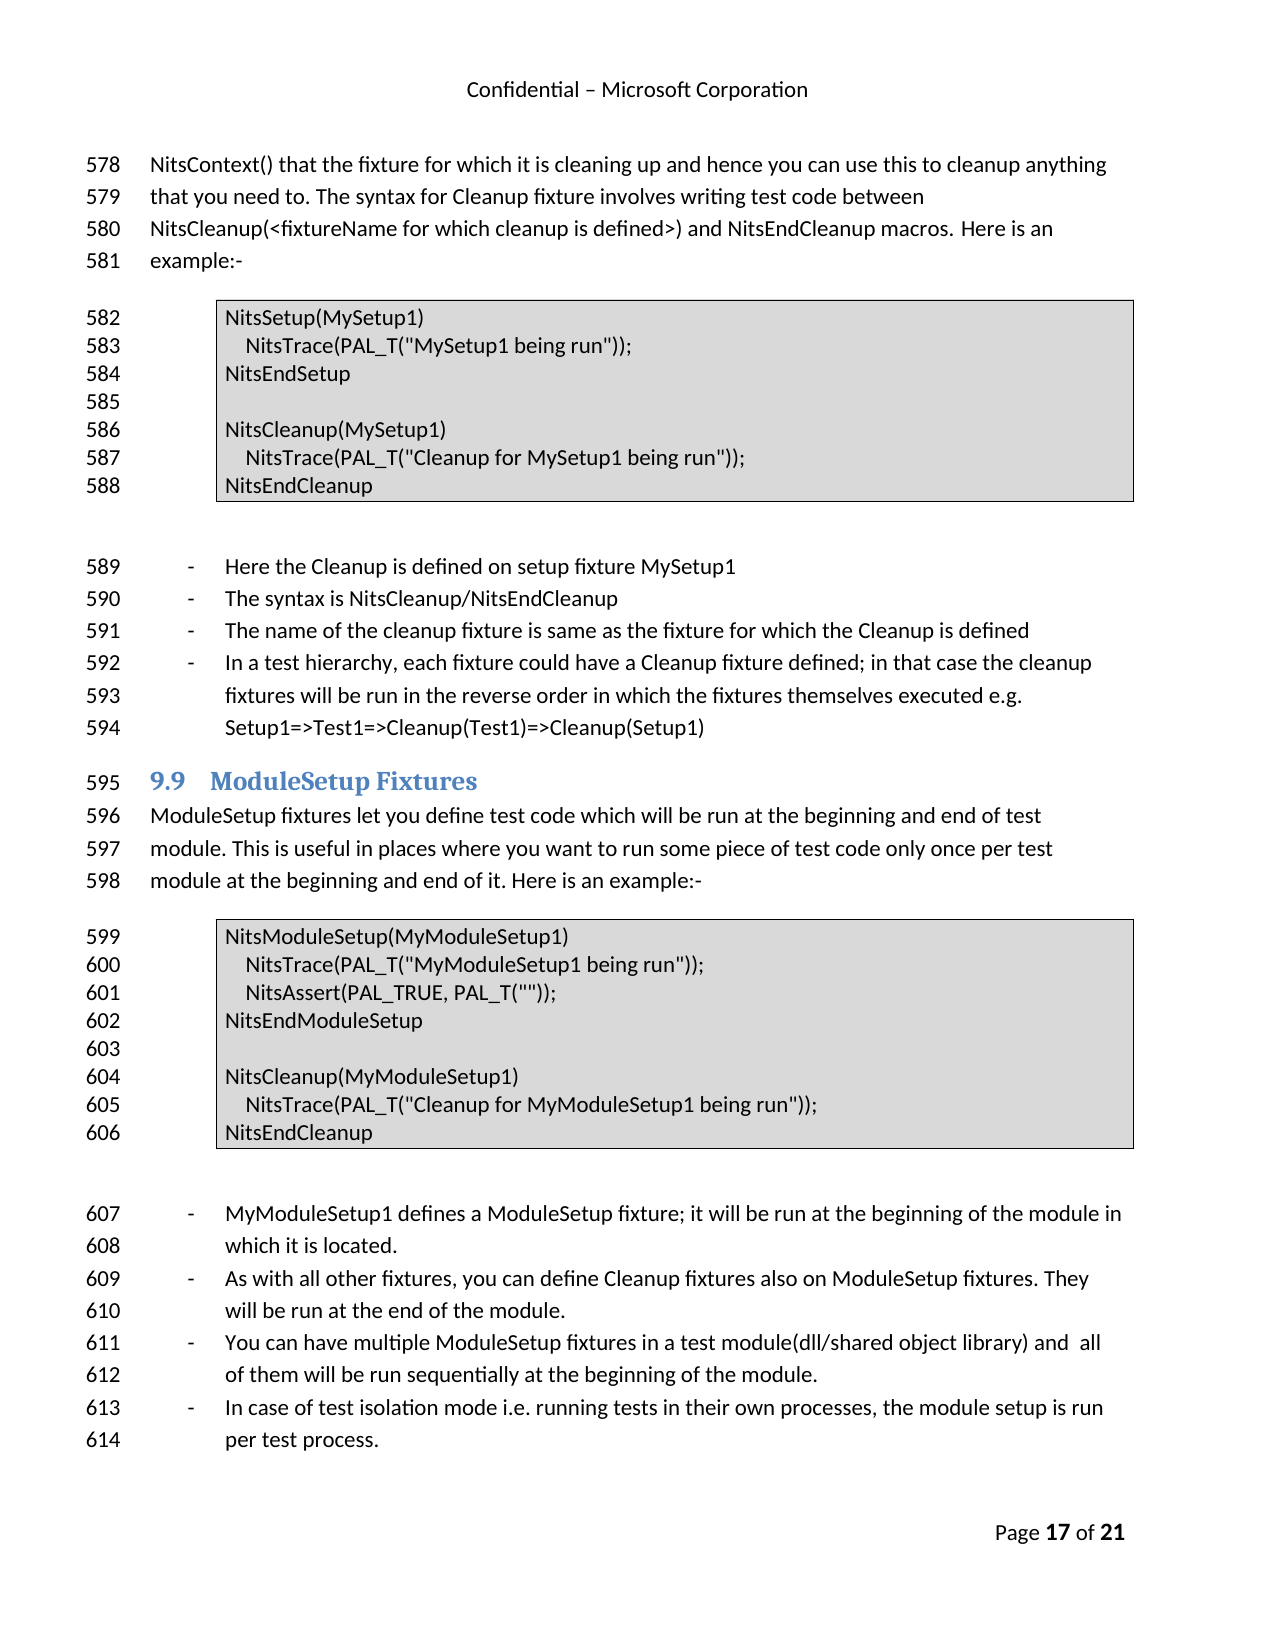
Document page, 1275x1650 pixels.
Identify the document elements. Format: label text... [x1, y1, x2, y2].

text NitsTrace(PAL_T("Cleanup for MyModuleSetup1 being run")); [217, 1087, 1133, 1115]
list The name of the cleanup fixture is same as the fixture for which the Cleanup is defined [187, 616, 1125, 644]
subtitle Here the Cleanup is defined on setup fixture MySetup1 [187, 552, 1125, 580]
text NitsTrace(PAL_T("Cleanup for MySetup1 being run")); [217, 440, 1133, 468]
text ModuleSetup fixtures let you define test code which will be run at the beginning and end of test module. This is useful in places where you want to run some piece of test code only once per test module at the beginning and end of it. Here is an example:- [150, 802, 1125, 894]
subtitle MyModuleSetup1 defines a ModuleSetup fixture; it will be run at the beginning of the module in which it is located. [187, 1199, 1125, 1260]
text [150, 150, 1125, 274]
text NitsEndCleanup [217, 1115, 1133, 1148]
text NitsAssert(PAL_TRUE, PAL_T("")); [217, 975, 1133, 1003]
text NitsTrace(PAL_T("MyModuleSetup1 being run")); [217, 947, 1133, 975]
text NitsCleanup(MyModuleSetup1) [217, 1059, 1133, 1087]
list The syntax is NitsCleanup/NitsEndCleanup [187, 584, 1125, 612]
text NitsEndSetup [217, 356, 1133, 384]
list In case of test isolation mode i.e. running tests in their own processes, the module setup is run per test process. [187, 1393, 1125, 1453]
text NitsModuleSetup(MyModuleSetup1) [217, 920, 1133, 947]
text NitsSetup(MySetup1) [217, 301, 1133, 328]
text NitsEndModuleSetup [217, 1003, 1133, 1031]
subtitle ModuleSetup Fixtures [150, 766, 1125, 797]
list As with all other fixtures, you can define Cleanup fixtures also on ModuleSetup fixtures. They will be run at the end of the module. [187, 1264, 1125, 1324]
list You can have multiple ModuleSetup fixtures in a test module(dll/shared object library) and all of them will be run sequentially at the beginning of the module. [187, 1328, 1125, 1388]
list In a test hierarchy, each fixture could have a Cleanup fixture defined; in that case the cleanup fixtures will be run in the reverse order in which the fixtures themselves executed e.g. Setup1=>Test1=>Cleanup(Test1)=>Cleanup(Setup1) [187, 648, 1125, 741]
text NitsCleanup(MySetup1) [217, 412, 1133, 440]
text NitsEndCleanup [217, 468, 1133, 501]
text NitsTrace(PAL_T("MySetup1 being run")); [217, 328, 1133, 356]
